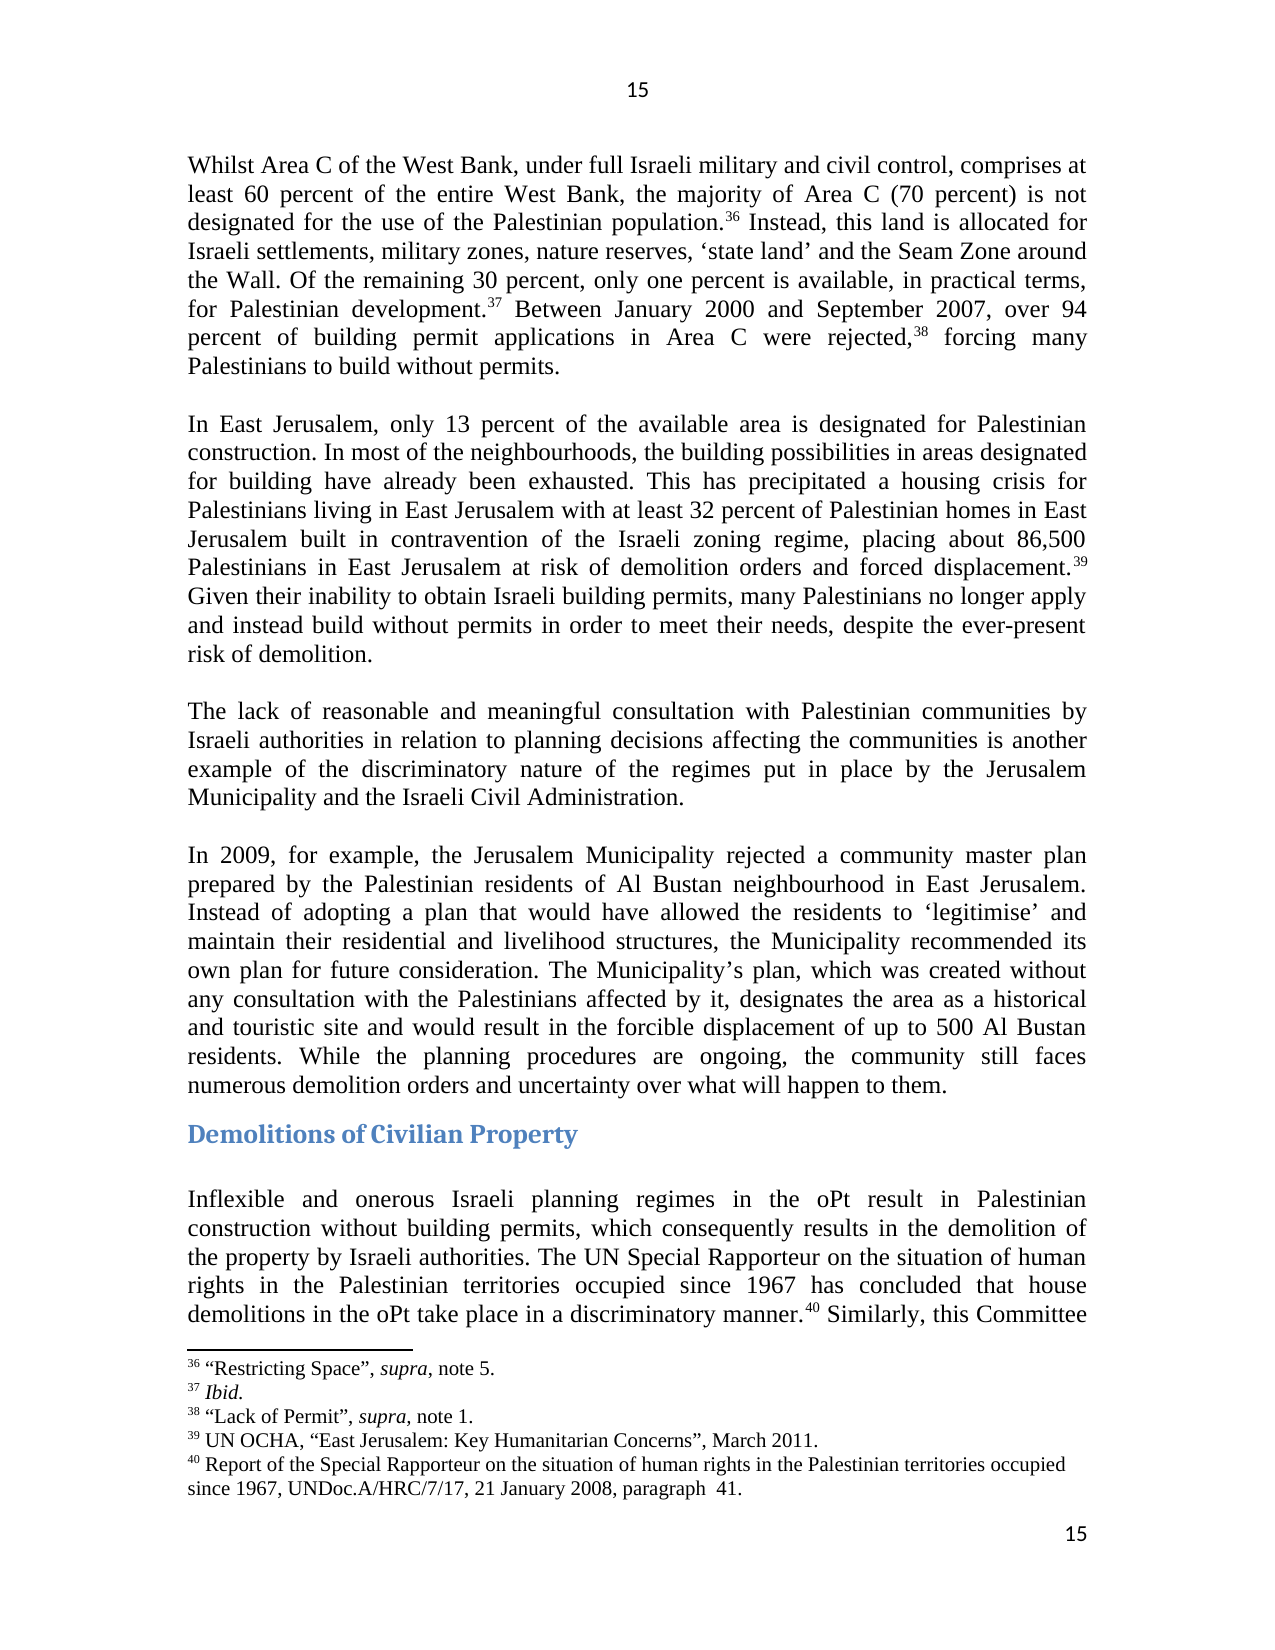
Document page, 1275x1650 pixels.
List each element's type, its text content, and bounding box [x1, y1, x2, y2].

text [187, 1184, 1087, 1328]
text Whilst Area C of the West Bank, under full Israeli military and civil control, comprises at least 60 percent of the entire West Bank, the majority of Area C (70 percent) is not designated for the use of the Palestinian population. Instead, this land is allocated for Israeli settlements, military zones, nature reserves, ‘state land’ and the Seam Zone around the Wall. Of the remaining 30 percent, only one percent is available, in practical terms, for Palestinian development. Between January 2000 and September 2007, over 94 percent of building permit applications in Area C were rejected, forcing many Palestinians to build without permits. [187, 150, 1087, 380]
text The lack of reasonable and meaningful consultation with Palestinian communities by Israeli authorities in relation to planning decisions affecting the communities is another example of the discriminatory nature of the regimes put in place by the Jerusalem Municipality and the Israeli Civil Administration. [187, 696, 1087, 811]
text In East Jerusalem, only 13 percent of the available area is designated for Palestinian construction. In most of the neighbourhoods, the building possibilities in areas designated for building have already been exhausted. This has precipitated a housing crisis for Palestinians living in East Jerusalem with at least 32 percent of Palestinian homes in East Jerusalem built in contravention of the Israeli zoning regime, placing about 86,500 Palestinians in East Jerusalem at risk of demolition orders and forced displacement. Given their inability to obtain Israeli building permits, many Palestinians no longer apply and instead build without permits in order to meet their needs, despite the ever-present risk of demolition. [187, 409, 1087, 667]
subtitle Demolitions of Civilian Property [187, 1119, 1087, 1151]
text In 2009, for example, the Jerusalem Municipality rejected a community master plan prepared by the Palestinian residents of Al Bustan neighbourhood in East Jerusalem. Instead of adopting a plan that would have allowed the residents to ‘legitimise’ and maintain their residential and livelihood structures, the Municipality recommended its own plan for future consideration. The Municipality’s plan, which was created without any consultation with the Palestinians affected by it, designates the area as a historical and touristic site and would result in the forcible displacement of up to 500 Al Bustan residents. While the planning procedures are ongoing, the community still faces numerous demolition orders and uncertainty over what will happen to them. [187, 840, 1087, 1099]
